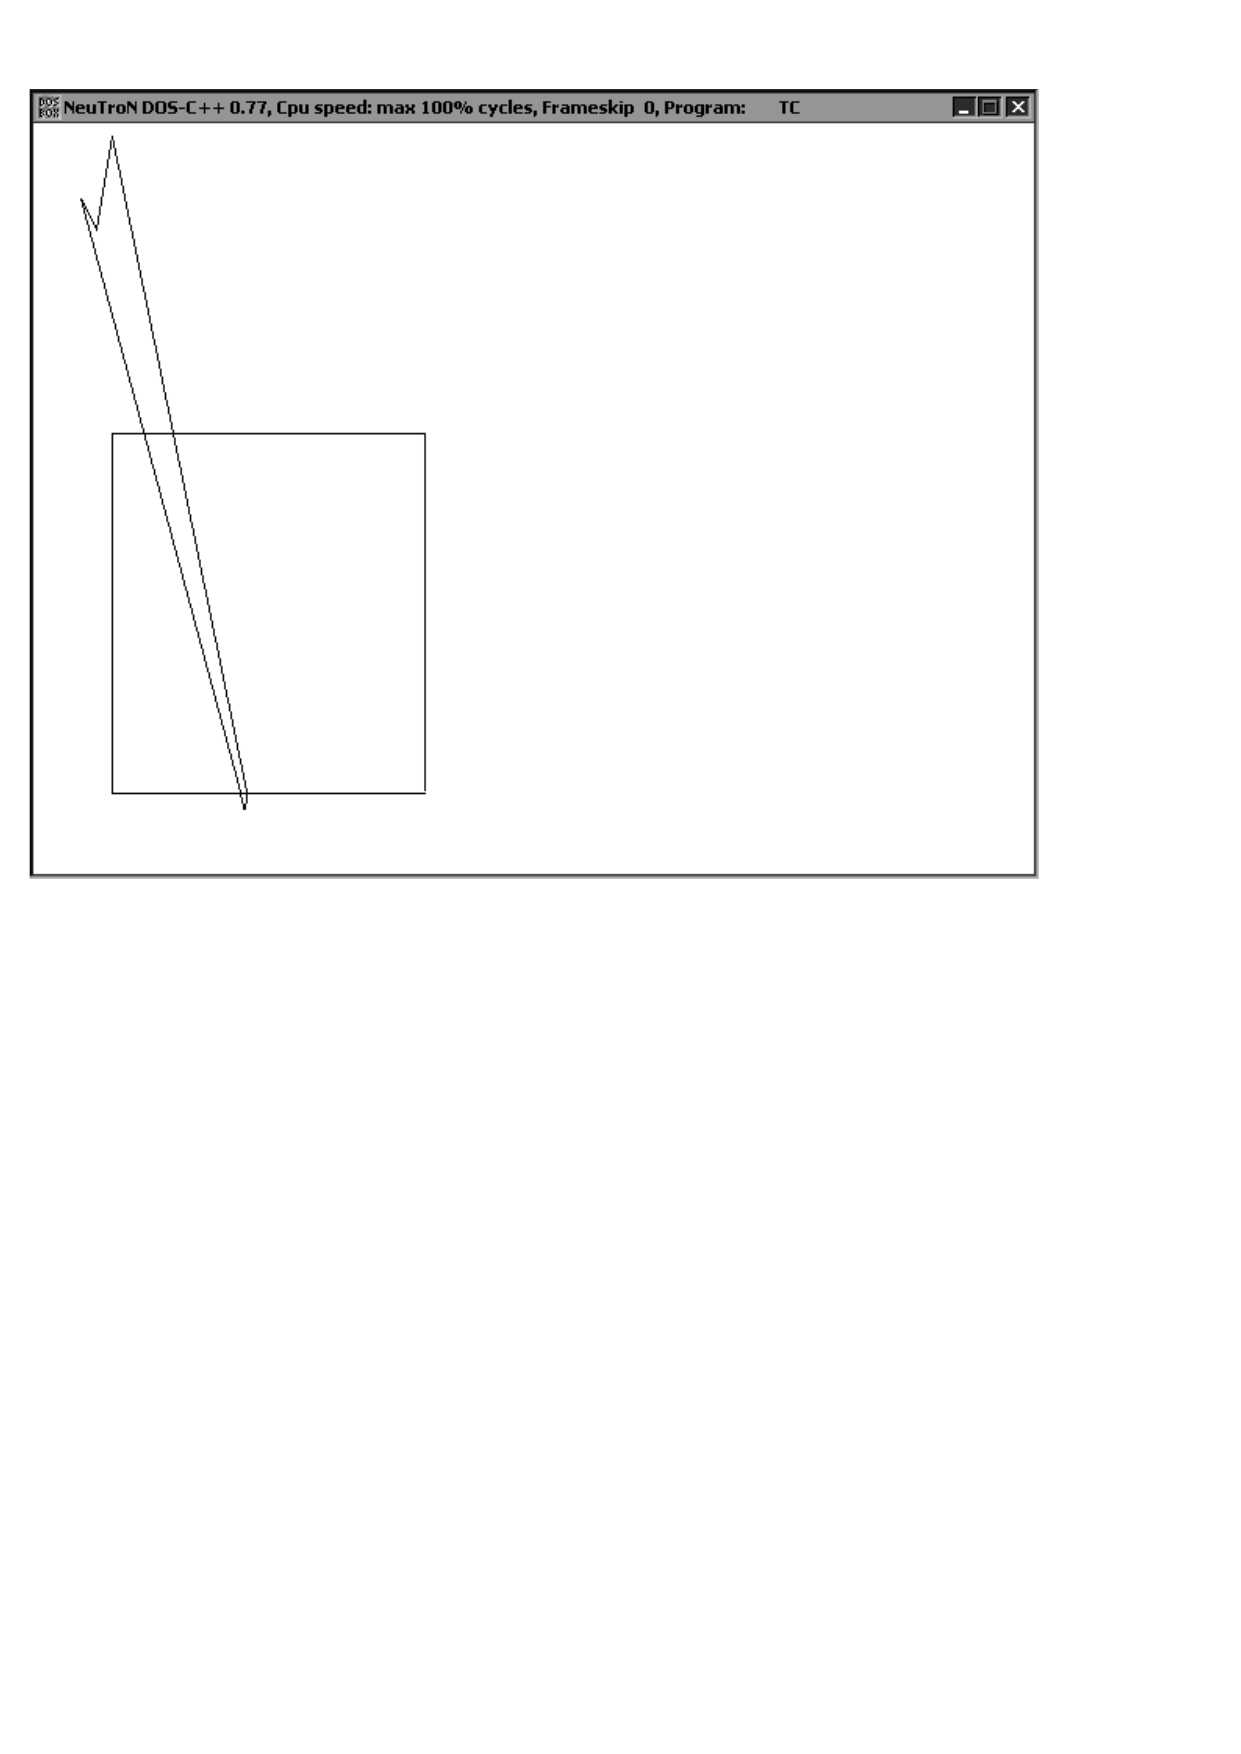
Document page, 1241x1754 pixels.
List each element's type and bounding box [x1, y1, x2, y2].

picture [29, 89, 1039, 879]
